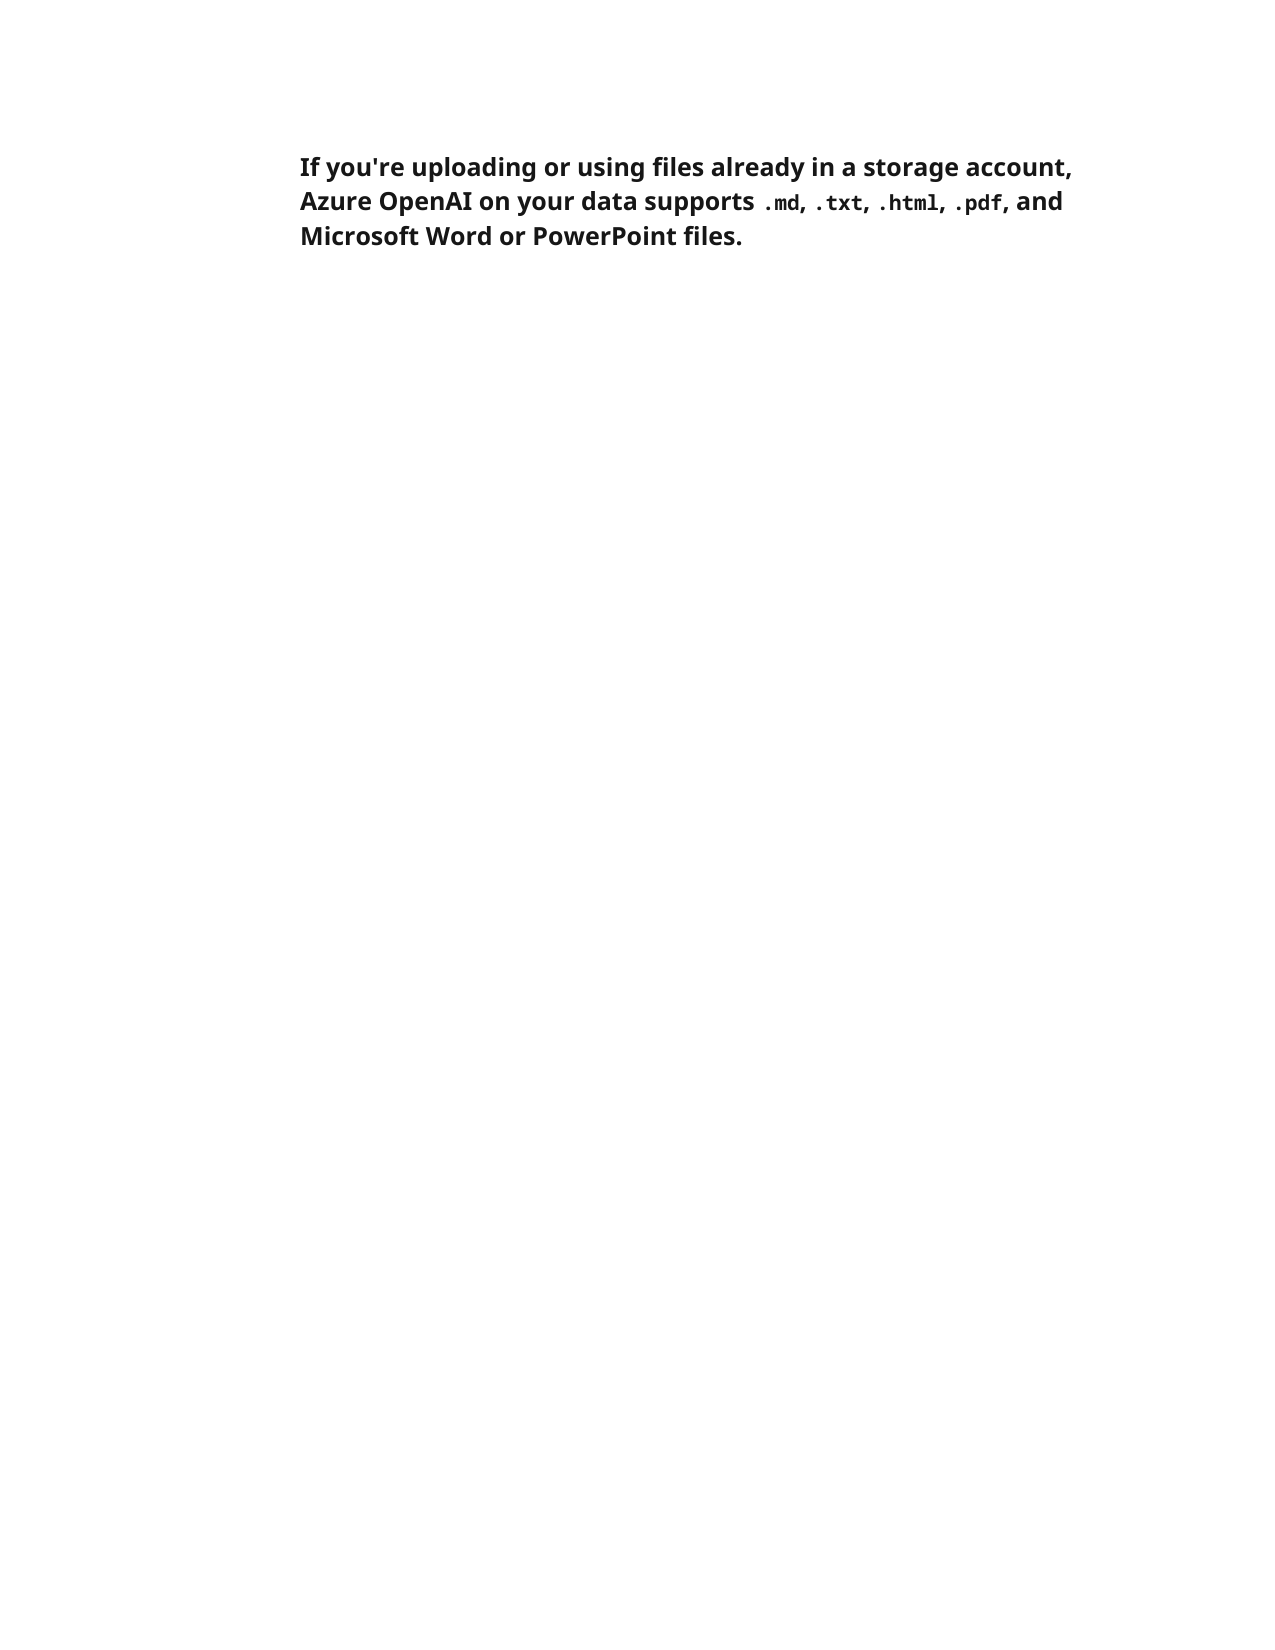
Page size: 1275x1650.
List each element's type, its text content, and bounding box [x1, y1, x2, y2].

text If you're uploading or using files already in a storage account, Azure OpenAI on your data supports .md, .txt, .html, .pdf, and Microsoft Word or PowerPoint files. [743, 150, 1125, 252]
